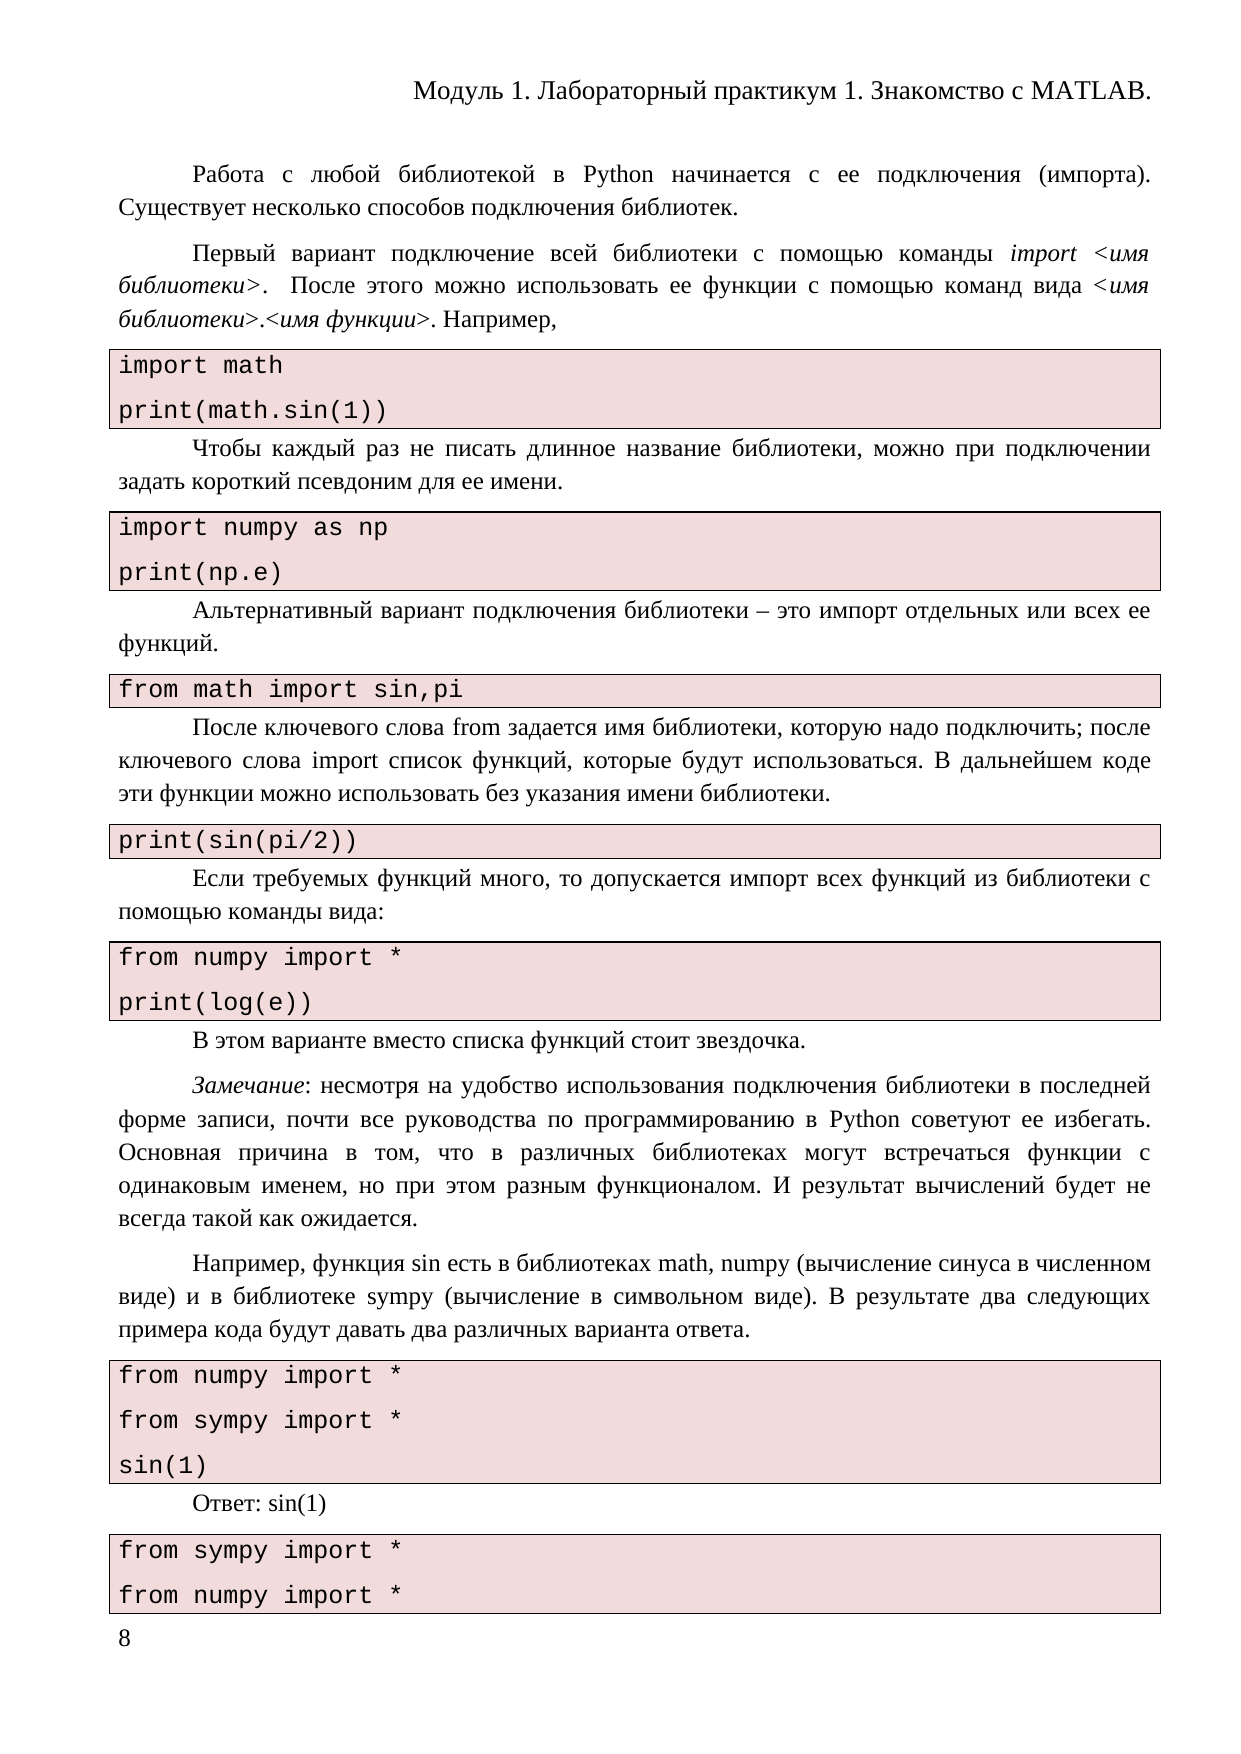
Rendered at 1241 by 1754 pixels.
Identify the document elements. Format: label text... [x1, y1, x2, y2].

text Например, функция sin есть в библиотеках math, numpy (вычисление синуса в численном виде) и в библиотеке sympy (вычисление в символьном виде). В результате два следующих примера кода будут давать два различных варианта ответа. [118, 1248, 1152, 1343]
text Альтернативный вариант подключения библиотеки – это импорт отдельных или всех ее функций. [118, 595, 1152, 657]
text import math [110, 350, 1160, 381]
text from math import sin,pi [110, 675, 1160, 707]
text from sympy import * [110, 1535, 1160, 1566]
text Замечание: несмотря на удобство использования подключения библиотеки в последней форме записи, почти все руководства по программированию в Python советуют ее избегать. Основная причина в том, что в различных библиотеках могут встречаться функции с одинаковым именем, но при этом разным функционалом. И результат вычислений будет не всегда такой как ожидается. [118, 1071, 1152, 1231]
text После ключевого слова from задается имя библиотеки, которую надо подключить; после ключевого слова import список функций, которые будут использоваться. В дальнейшем коде эти функции можно использовать без указания имени библиотеки. [118, 712, 1152, 807]
text from numpy import * [110, 1579, 1160, 1613]
text print(math.sin(1)) [110, 394, 1160, 428]
text from numpy import * [110, 1361, 1160, 1391]
text print(sin(pi/2)) [110, 825, 1160, 858]
text Чтобы каждый раз не писать длинное название библиотеки, можно при подключении задать короткий псевдоним для ее имени. [118, 433, 1152, 495]
text Если требуемых функций много, то допускается импорт всех функций из библиотеки с помощью команды вида: [118, 863, 1152, 924]
text В этом варианте вместо списка функций стоит звездочка. [118, 1025, 1152, 1054]
text sin(1) [110, 1450, 1160, 1483]
text import numpy as np [110, 513, 1160, 543]
text Работа с любой библиотекой в Python начинается с ее подключения (импорта). Существует несколько способов подключения библиотек. [118, 159, 1152, 221]
text print(np.e) [110, 556, 1160, 590]
text Первый вариант подключение всей библиотеки с помощью команды import <имя библиотеки>. После этого можно использовать ее функции с помощью команд вида <имя библиотеки>.<имя функции>. Например, [118, 238, 1152, 332]
text Ответ: sin(1) [118, 1488, 1152, 1517]
text from sympy import * [110, 1405, 1160, 1436]
text from numpy import * [110, 943, 1160, 973]
text print(log(e)) [110, 986, 1160, 1020]
